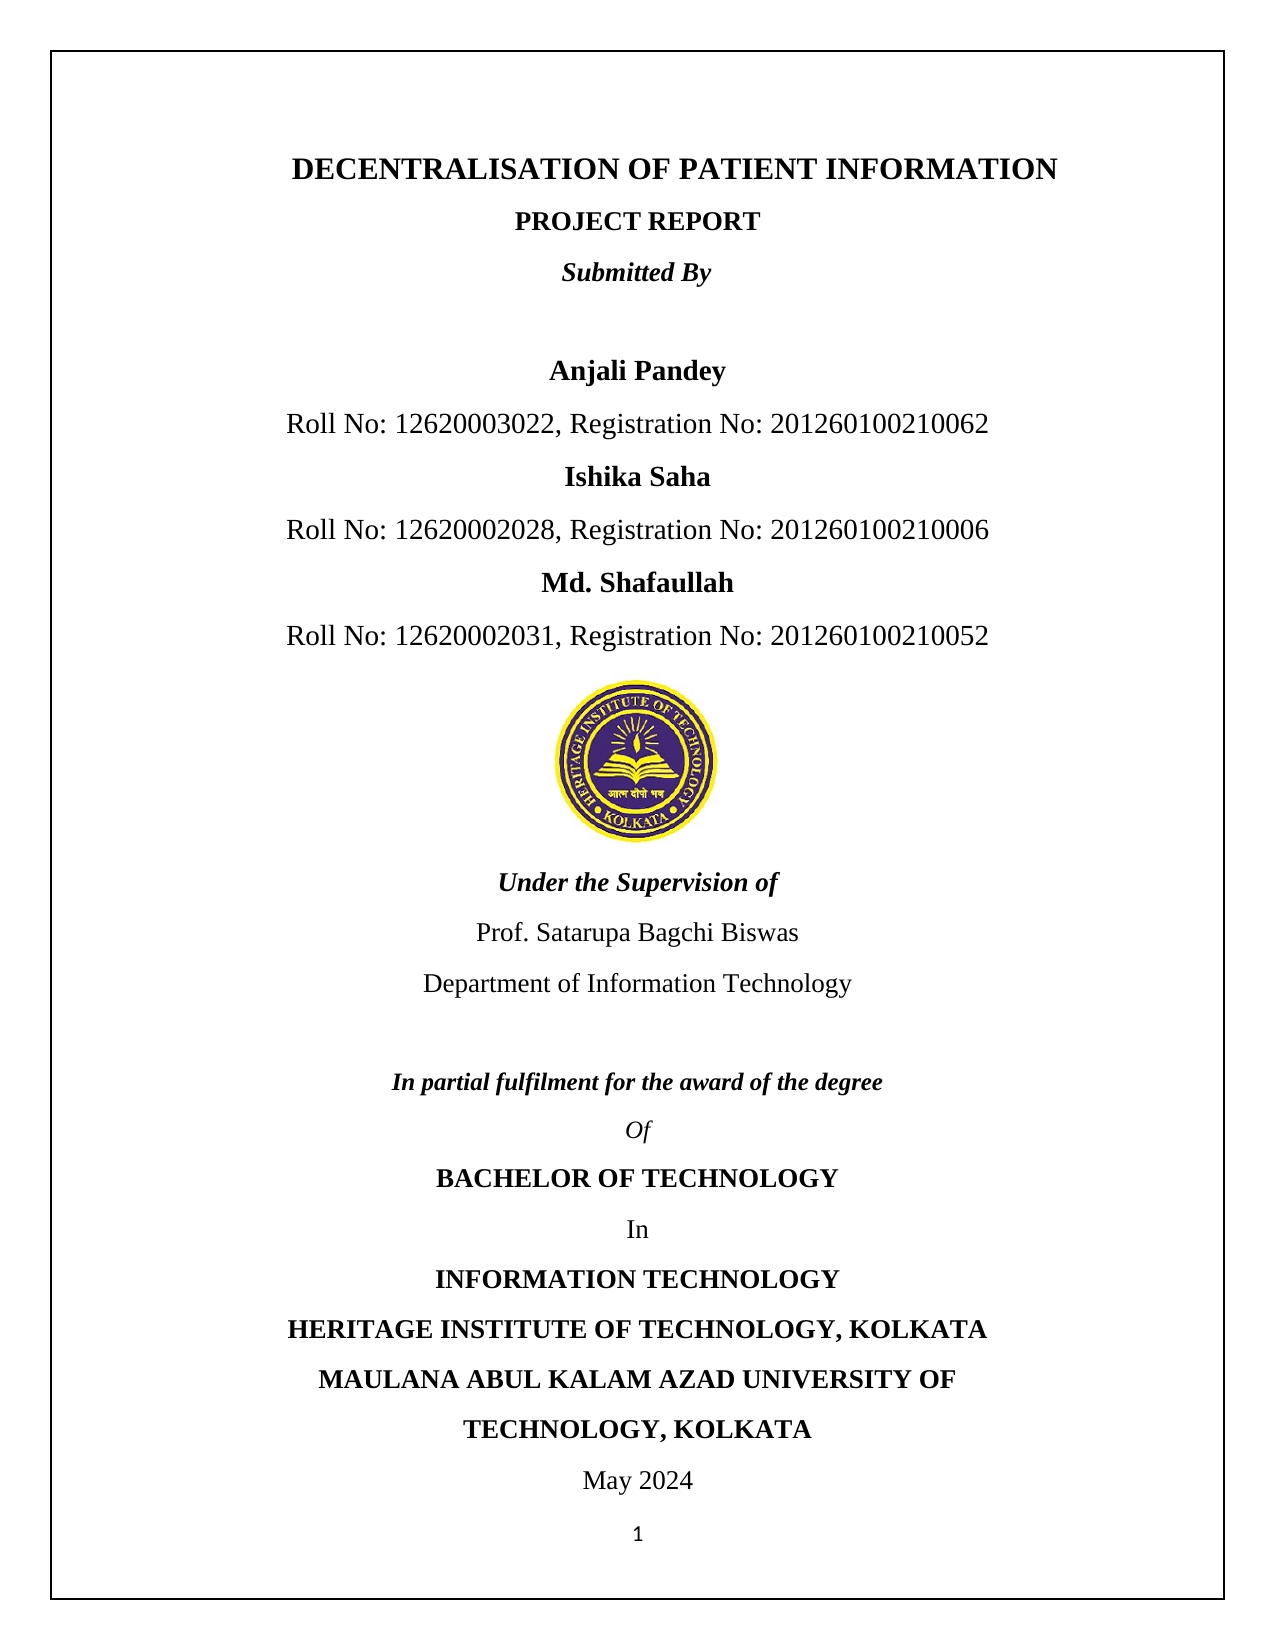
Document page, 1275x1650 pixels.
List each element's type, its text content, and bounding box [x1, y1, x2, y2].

text Anjali Pandey [150, 353, 1125, 387]
text PROJECT REPORT [150, 205, 1125, 237]
text Department of Information Technology [150, 967, 1125, 998]
text Roll No: 12620002028, Registration No: 201260100210006 [150, 512, 1125, 546]
text MAULANA ABUL KALAM AZAD UNIVERSITY OF [150, 1363, 1125, 1394]
picture [546, 670, 729, 848]
text Under the Supervision of [150, 866, 1125, 897]
text TECHNOLOGY, KOLKATA [150, 1414, 1125, 1445]
text Ishika Saha [150, 459, 1125, 493]
text Md. Shafaullah [150, 565, 1125, 598]
text In [150, 1213, 1125, 1244]
text INFORMATION TECHNOLOGY [150, 1263, 1125, 1294]
text BACHELOR OF TECHNOLOGY [150, 1163, 1125, 1194]
text Roll No: 12620003022, Registration No: 201260100210062 [150, 406, 1125, 440]
text Of [150, 1115, 1125, 1144]
text Submitted By [150, 256, 1125, 287]
text In partial fulfilment for the award of the degree [150, 1067, 1125, 1096]
text HERITAGE INSTITUTE OF TECHNOLOGY, KOLKATA [150, 1313, 1125, 1344]
text DECENTRALISATION OF PATIENT INFORMATION [225, 150, 1125, 186]
text May 2024 [150, 1464, 1125, 1495]
text Prof. Satarupa Bagchi Biswas [150, 917, 1125, 948]
text Roll No: 12620002031, Registration No: 201260100210052 [150, 618, 1125, 651]
